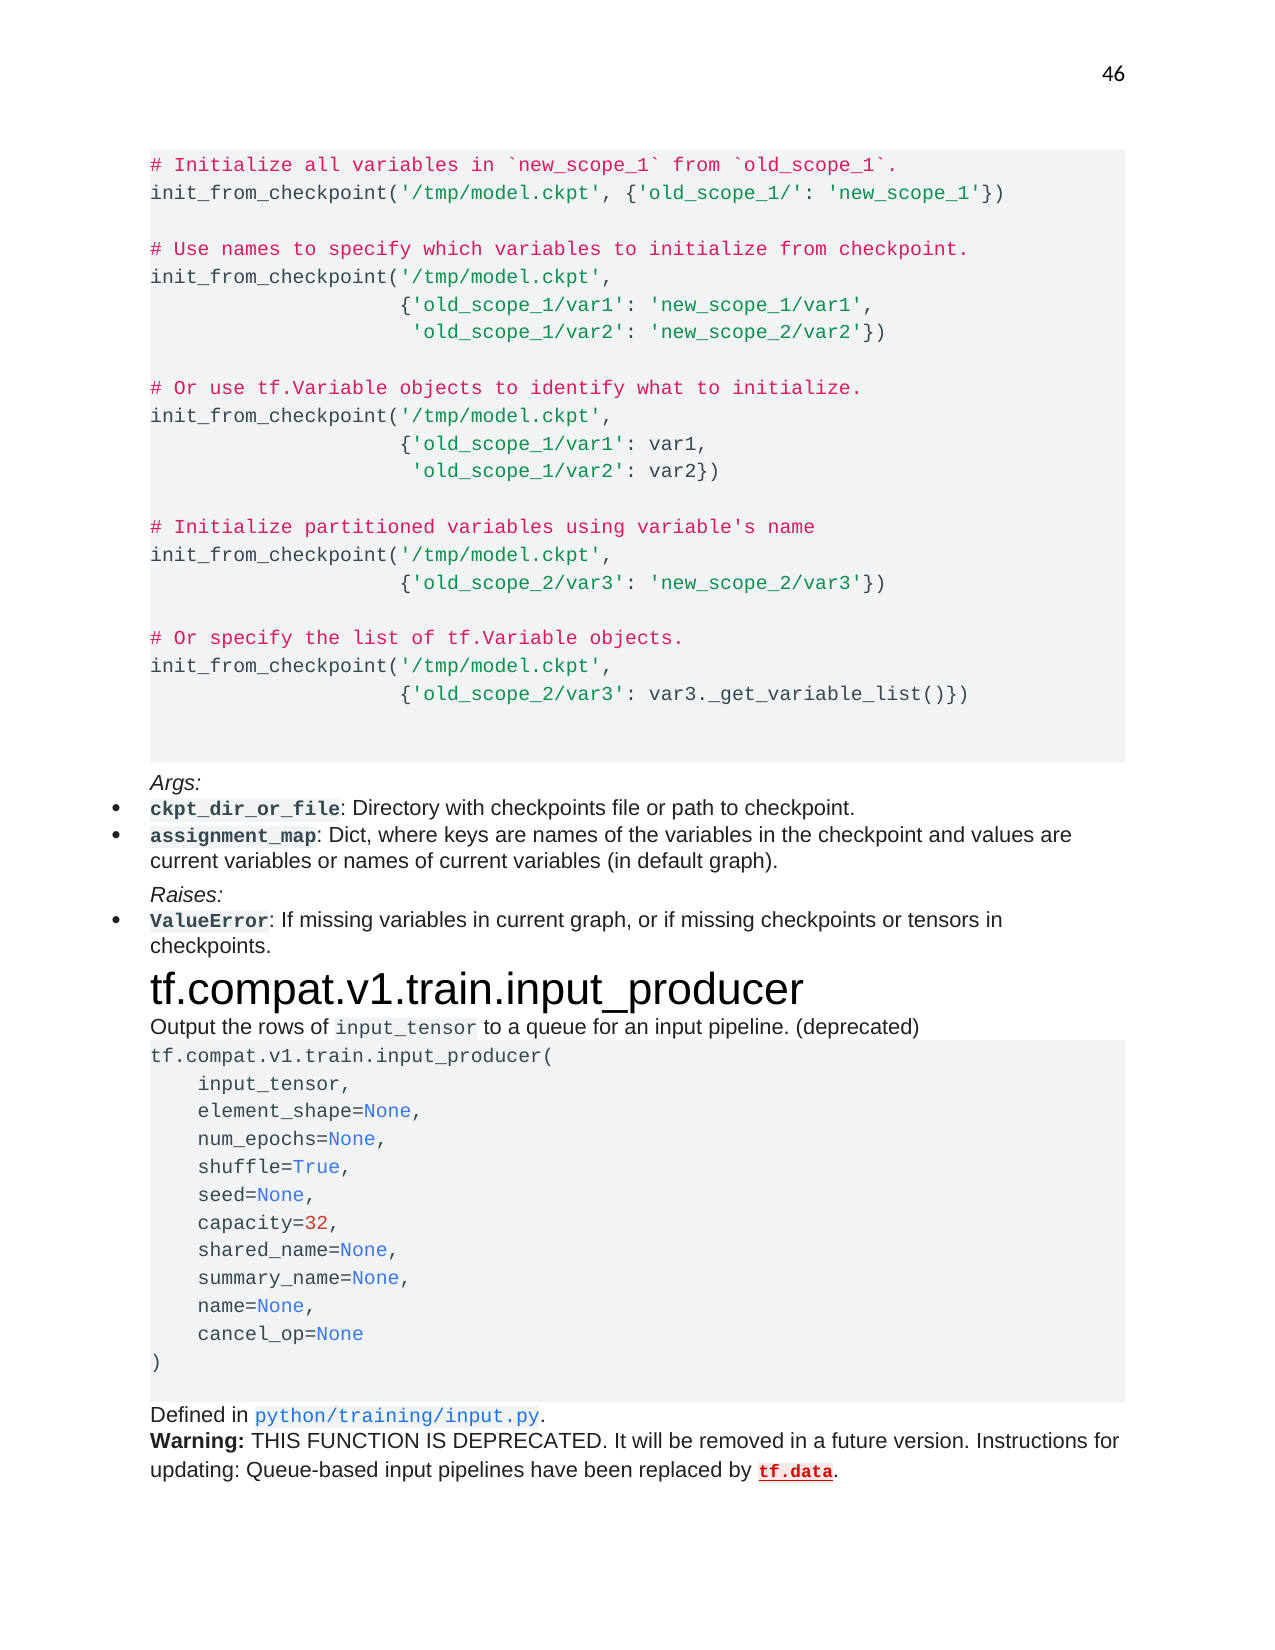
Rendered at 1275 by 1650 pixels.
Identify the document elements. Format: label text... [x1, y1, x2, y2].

subtitle tf.compat.v1.train.input_producer [150, 958, 1125, 1014]
subtitle Raises: [150, 873, 1125, 907]
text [150, 150, 1125, 762]
list ValueError: If missing variables in current graph, or if missing checkpoints or tensors in checkpoints. [112, 907, 1125, 958]
list ckpt_dir_or_file: Directory with checkpoints file or path to checkpoint. [112, 795, 1125, 822]
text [150, 1428, 1125, 1483]
list assignment_map: Dict, where keys are names of the variables in the checkpoint and values are current variables or names of current variables (in default graph). [112, 822, 1125, 873]
text Output the rows of input_tensor to a queue for an input pipeline. (deprecated) [150, 1014, 1125, 1040]
text tf.compat.v1.train.input_producer( input_tensor, element_shape=None, num_epochs=None, shuffle=True, seed=None, capacity=32, shared_name=None, summary_name=None, name=None, cancel_op=None ) [150, 1040, 1125, 1402]
subtitle Args: [150, 762, 1125, 795]
text Defined in python/training/input.py. [150, 1402, 1125, 1428]
